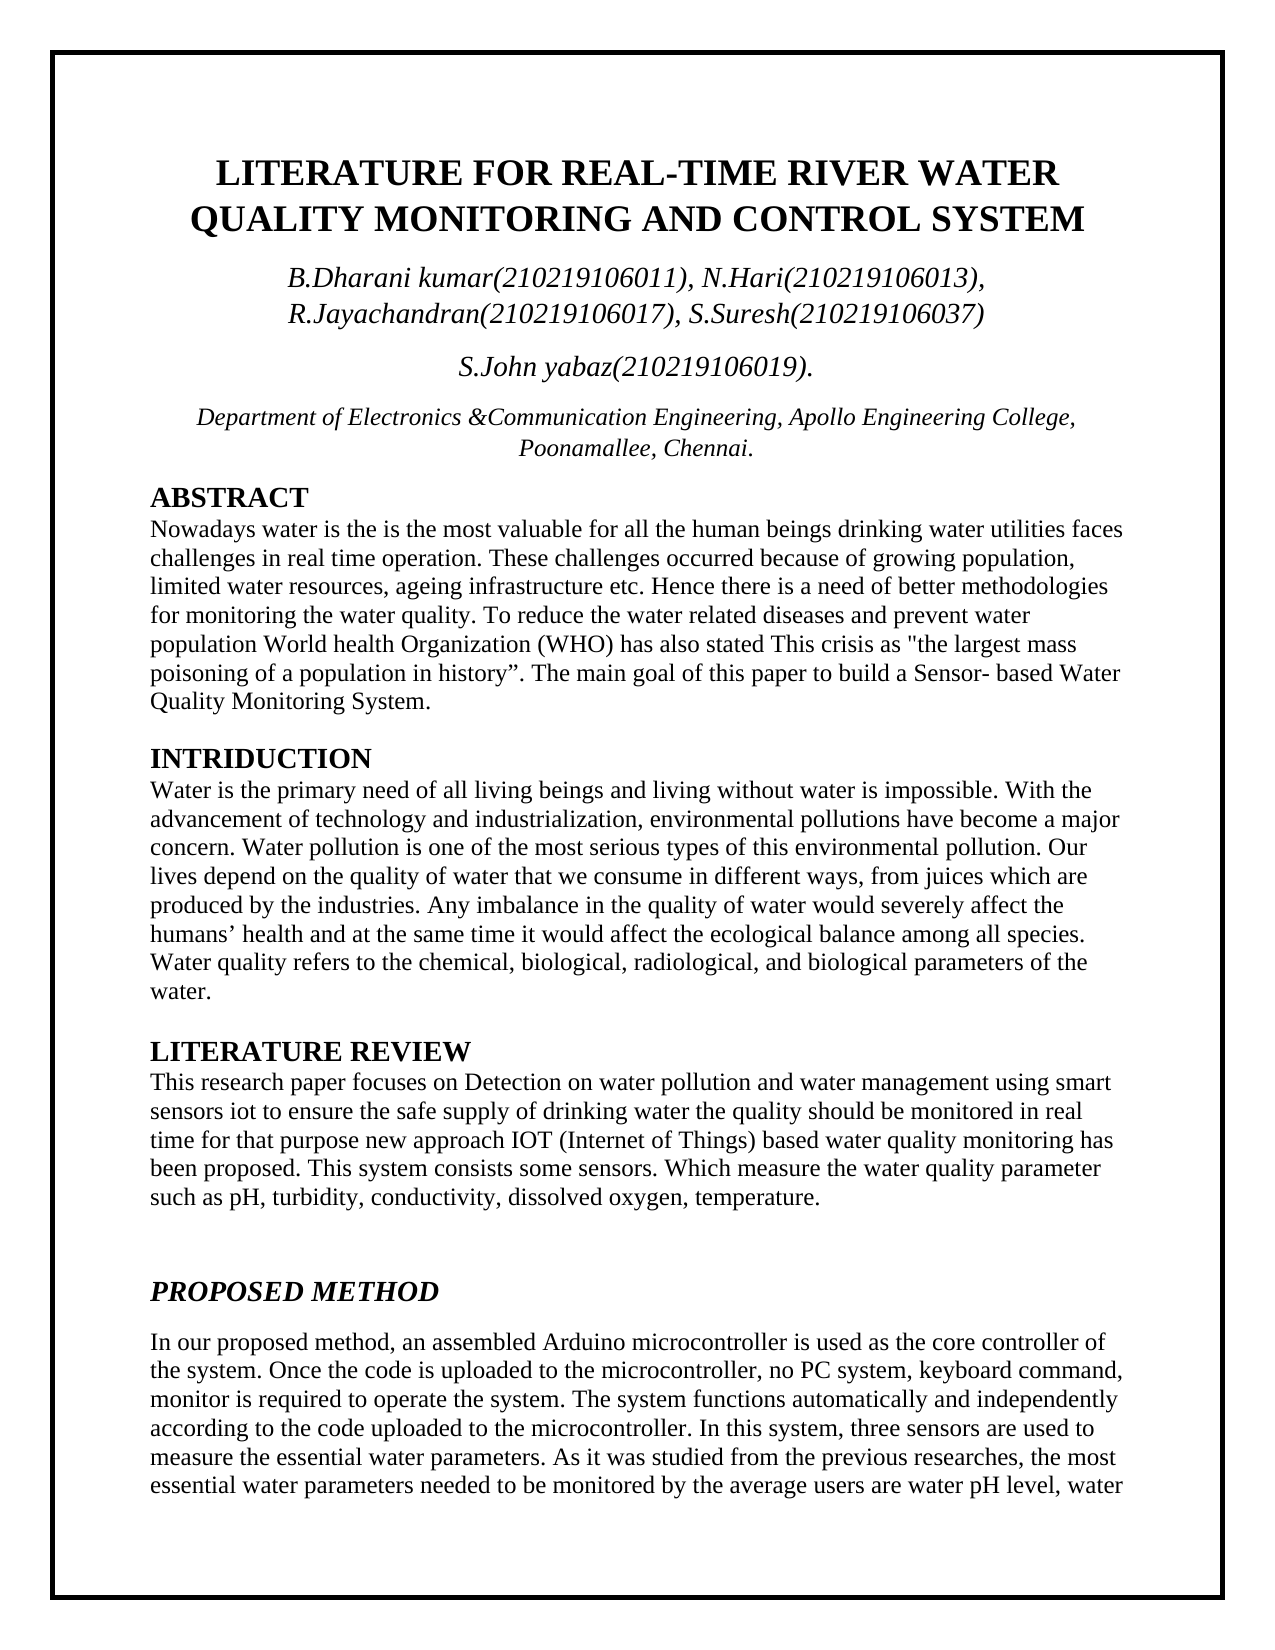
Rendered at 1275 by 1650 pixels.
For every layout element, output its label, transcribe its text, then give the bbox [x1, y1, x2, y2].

text Nowadays water is the is the most valuable for all the human beings drinking water utilities faces challenges in real time operation. These challenges occurred because of growing population, limited water resources, ageing infrastructure etc. Hence there is a need of better methodologies for monitoring the water quality. To reduce the water related diseases and prevent water population World health Organization (WHO) has also stated This crisis as "the largest mass poisoning of a population in history”. The main goal of this paper to build a Sensor- based Water Quality Monitoring System. [150, 514, 1125, 715]
text S.John yabaz(210219106019). [150, 349, 1125, 382]
text ABSTRACT [150, 480, 1125, 514]
text Water is the primary need of all living beings and living without water is impossible. With the advancement of technology and industrialization, environmental pollutions have become a major concern. Water pollution is one of the most serious types of this environmental pollution. Our lives depend on the quality of water that we consume in different ways, from juices which are produced by the industries. Any imbalance in the quality of water would severely affect the humans’ health and at the same time it would affect the ecological balance among all species. Water quality refers to the chemical, biological, radiological, and biological parameters of the water. [150, 775, 1125, 1005]
text LITERATURE FOR REAL-TIME RIVER WATER QUALITY MONITORING AND CONTROL SYSTEM [150, 150, 1125, 240]
text PROPOSED METHOD [150, 1274, 1125, 1307]
text B.Dharani kumar(210219106011), N.Hari(210219106013), R.Jayachandran(210219106017), S.Suresh(210219106037) [150, 260, 1125, 329]
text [150, 1327, 1125, 1499]
text Department of Electronics &Communication Engineering, Apollo Engineering College, Poonamallee, Chennai. [150, 402, 1125, 461]
text INTRIDUCTION [150, 741, 1125, 775]
text LITERATURE REVIEW [150, 1034, 1125, 1067]
text This research paper focuses on Detection on water pollution and water management using smart sensors iot to ensure the safe supply of drinking water the quality should be monitored in real time for that purpose new approach IOT (Internet of Things) based water quality monitoring has been proposed. This system consists some sensors. Which measure the water quality parameter such as pH, turbidity, conductivity, dissolved oxygen, temperature. [150, 1067, 1125, 1211]
